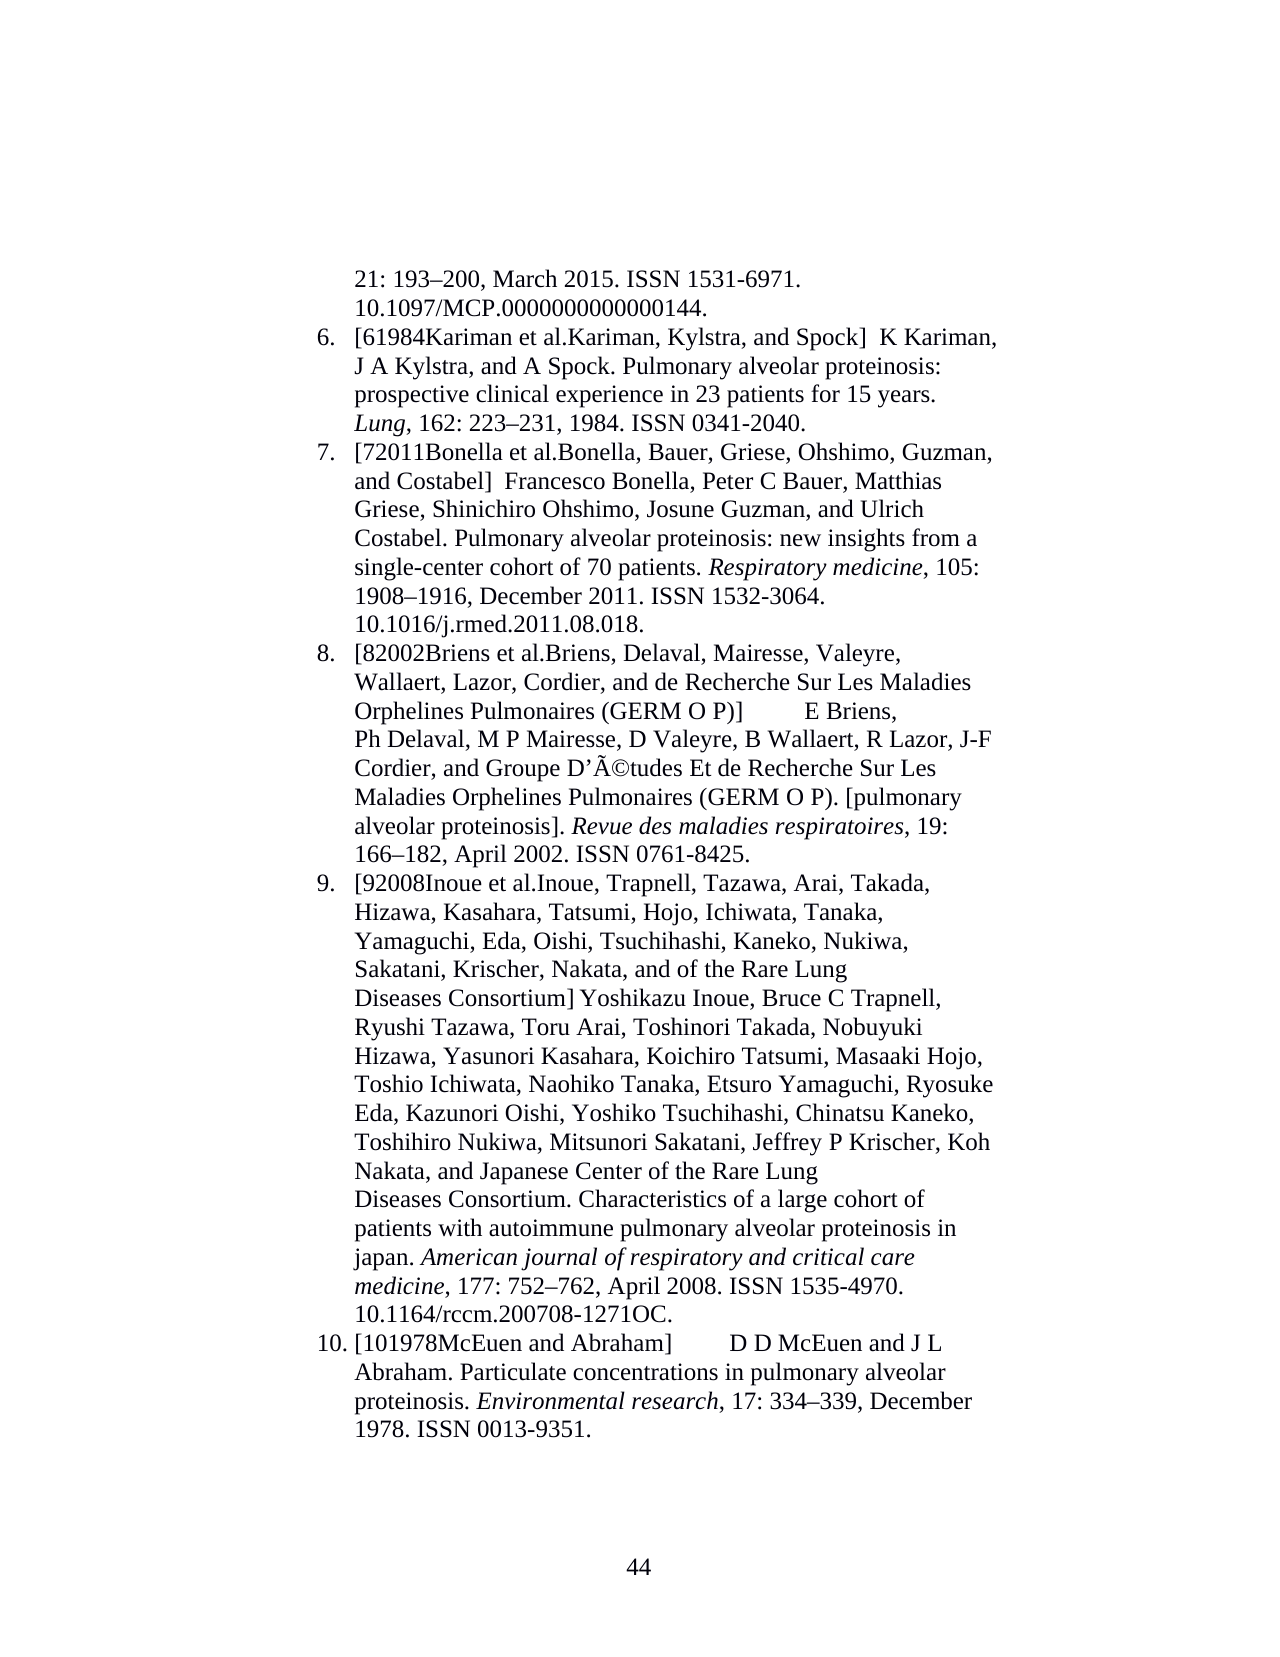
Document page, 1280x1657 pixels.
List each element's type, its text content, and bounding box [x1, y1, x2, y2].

list [82002Briens et al.Briens, Delaval, Mairesse, Valeyre, Wallaert, Lazor, Cordier, and de Recherche Sur Les Maladies Orphelines Pulmonaires (GERM O P)] E Briens, Ph Delaval, M P Mairesse, D Valeyre, B Wallaert, R Lazor, J-F Cordier, and Groupe D’Ã©tudes Et de Recherche Sur Les Maladies Orphelines Pulmonaires (GERM O P). [pulmonary alveolar proteinosis]. Revue des maladies respiratoires, 19: 166–182, April 2002. ISSN 0761-8425. [317, 638, 998, 868]
list [92008Inoue et al.Inoue, Trapnell, Tazawa, Arai, Takada, Hizawa, Kasahara, Tatsumi, Hojo, Ichiwata, Tanaka, Yamaguchi, Eda, Oishi, Tsuchihashi, Kaneko, Nukiwa, Sakatani, Krischer, Nakata, and of the Rare Lung Diseases Consortium] Yoshikazu Inoue, Bruce C Trapnell, Ryushi Tazawa, Toru Arai, Toshinori Takada, Nobuyuki Hizawa, Yasunori Kasahara, Koichiro Tatsumi, Masaaki Hojo, Toshio Ichiwata, Naohiko Tanaka, Etsuro Yamaguchi, Ryosuke Eda, Kazunori Oishi, Yoshiko Tsuchihashi, Chinatsu Kaneko, Toshihiro Nukiwa, Mitsunori Sakatani, Jeffrey P Krischer, Koh Nakata, and Japanese Center of the Rare Lung Diseases Consortium. Characteristics of a large cohort of patients with autoimmune pulmonary alveolar proteinosis in japan. American journal of respiratory and critical care medicine, 177: 752–762, April 2008. ISSN 1535-4970. 10.1164/rccm.200708-1271OC. [317, 868, 998, 1328]
list [101978McEuen and Abraham] D D McEuen and J L Abraham. Particulate concentrations in pulmonary alveolar proteinosis. Environmental research, 17: 334–339, December 1978. ISSN 0013-9351. [317, 1328, 998, 1443]
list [317, 264, 998, 322]
list [61984Kariman et al.Kariman, Kylstra, and Spock] K Kariman, J A Kylstra, and A Spock. Pulmonary alveolar proteinosis: prospective clinical experience in 23 patients for 15 years. Lung, 162: 223–231, 1984. ISSN 0341-2040. [317, 322, 998, 437]
list [72011Bonella et al.Bonella, Bauer, Griese, Ohshimo, Guzman, and Costabel] Francesco Bonella, Peter C Bauer, Matthias Griese, Shinichiro Ohshimo, Josune Guzman, and Ulrich Costabel. Pulmonary alveolar proteinosis: new insights from a single-center cohort of 70 patients. Respiratory medicine, 105: 1908–1916, December 2011. ISSN 1532-3064. 10.1016/j.rmed.2011.08.018. [317, 437, 998, 638]
